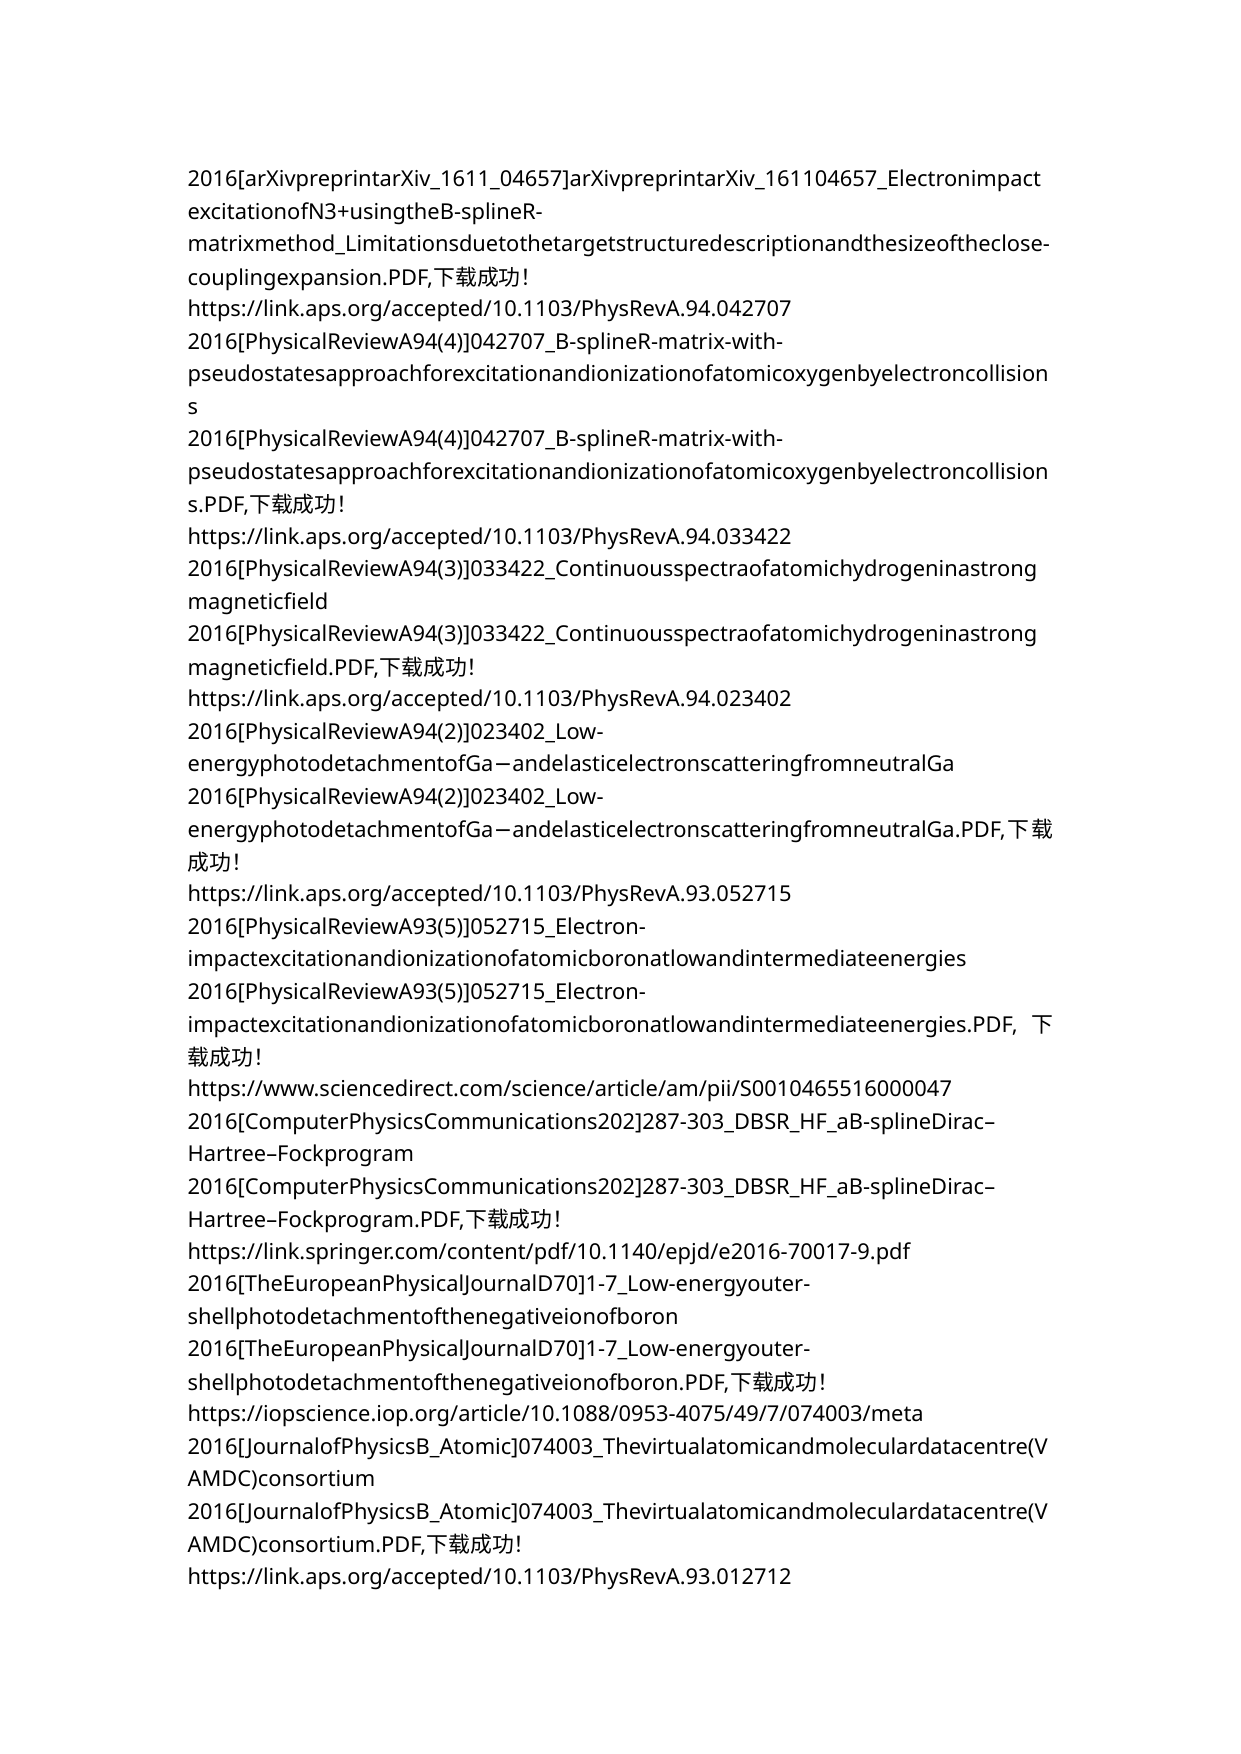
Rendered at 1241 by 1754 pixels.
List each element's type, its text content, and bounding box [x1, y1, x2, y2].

text 2016[PhysicalReviewA94(3)]033422_Continuousspectraofatomichydrogeninastrongmagneticfield.PDF,下载成功！ [187, 617, 1053, 682]
text https://www.sciencedirect.com/science/article/am/pii/S0010465516000047 [187, 1072, 1053, 1104]
text 2016[PhysicalReviewA93(5)]052715_Electron-impactexcitationandionizationofatomicboronatlowandintermediateenergies.PDF,下载成功！ [187, 974, 1053, 1072]
text https://iopscience.iop.org/article/10.1088/0953-4075/49/7/074003/meta [187, 1397, 1053, 1429]
text 2016[PhysicalReviewA94(2)]023402_Low-energyphotodetachmentofGa−andelasticelectronscatteringfromneutralGa.PDF,下载成功！ [187, 779, 1053, 877]
text https://link.aps.org/accepted/10.1103/PhysRevA.93.012712 [187, 1559, 1053, 1592]
text https://link.springer.com/content/pdf/10.1140/epjd/e2016-70017-9.pdf [187, 1234, 1053, 1267]
text 2016[PhysicalReviewA94(4)]042707_B-splineR-matrix-with-pseudostatesapproachforexcitationandionizationofatomicoxygenbyelectroncollisions.PDF,下载成功！ [187, 422, 1053, 519]
text 2016[PhysicalReviewA93(5)]052715_Electron-impactexcitationandionizationofatomicboronatlowandintermediateenergies [187, 909, 1053, 974]
text 2016[PhysicalReviewA94(4)]042707_B-splineR-matrix-with-pseudostatesapproachforexcitationandionizationofatomicoxygenbyelectroncollisions [187, 324, 1053, 422]
text https://link.aps.org/accepted/10.1103/PhysRevA.94.023402 [187, 682, 1053, 714]
text 2016[arXivpreprintarXiv_1611_04657]arXivpreprintarXiv_161104657_ElectronimpactexcitationofN3+usingtheB-splineR-matrixmethod_Limitationsduetothetargetstructuredescriptionandthesizeoftheclose-couplingexpansion.PDF,下载成功！ [187, 162, 1053, 292]
text 2016[TheEuropeanPhysicalJournalD70]1-7_Low-energyouter-shellphotodetachmentofthenegativeionofboron [187, 1267, 1053, 1332]
text 2016[TheEuropeanPhysicalJournalD70]1-7_Low-energyouter-shellphotodetachmentofthenegativeionofboron.PDF,下载成功！ [187, 1332, 1053, 1397]
text 2016[PhysicalReviewA94(2)]023402_Low-energyphotodetachmentofGa−andelasticelectronscatteringfromneutralGa [187, 714, 1053, 779]
text https://link.aps.org/accepted/10.1103/PhysRevA.93.052715 [187, 877, 1053, 909]
text https://link.aps.org/accepted/10.1103/PhysRevA.94.033422 [187, 519, 1053, 552]
text https://link.aps.org/accepted/10.1103/PhysRevA.94.042707 [187, 292, 1053, 324]
text 2016[JournalofPhysicsB_Atomic]074003_Thevirtualatomicandmoleculardatacentre(VAMDC)consortium.PDF,下载成功！ [187, 1494, 1053, 1559]
text 2016[PhysicalReviewA94(3)]033422_Continuousspectraofatomichydrogeninastrongmagneticfield [187, 552, 1053, 617]
text 2016[ComputerPhysicsCommunications202]287-303_DBSR_HF_aB-splineDirac–Hartree–Fockprogram [187, 1104, 1053, 1169]
text 2016[JournalofPhysicsB_Atomic]074003_Thevirtualatomicandmoleculardatacentre(VAMDC)consortium [187, 1429, 1053, 1494]
text 2016[ComputerPhysicsCommunications202]287-303_DBSR_HF_aB-splineDirac–Hartree–Fockprogram.PDF,下载成功！ [187, 1169, 1053, 1234]
